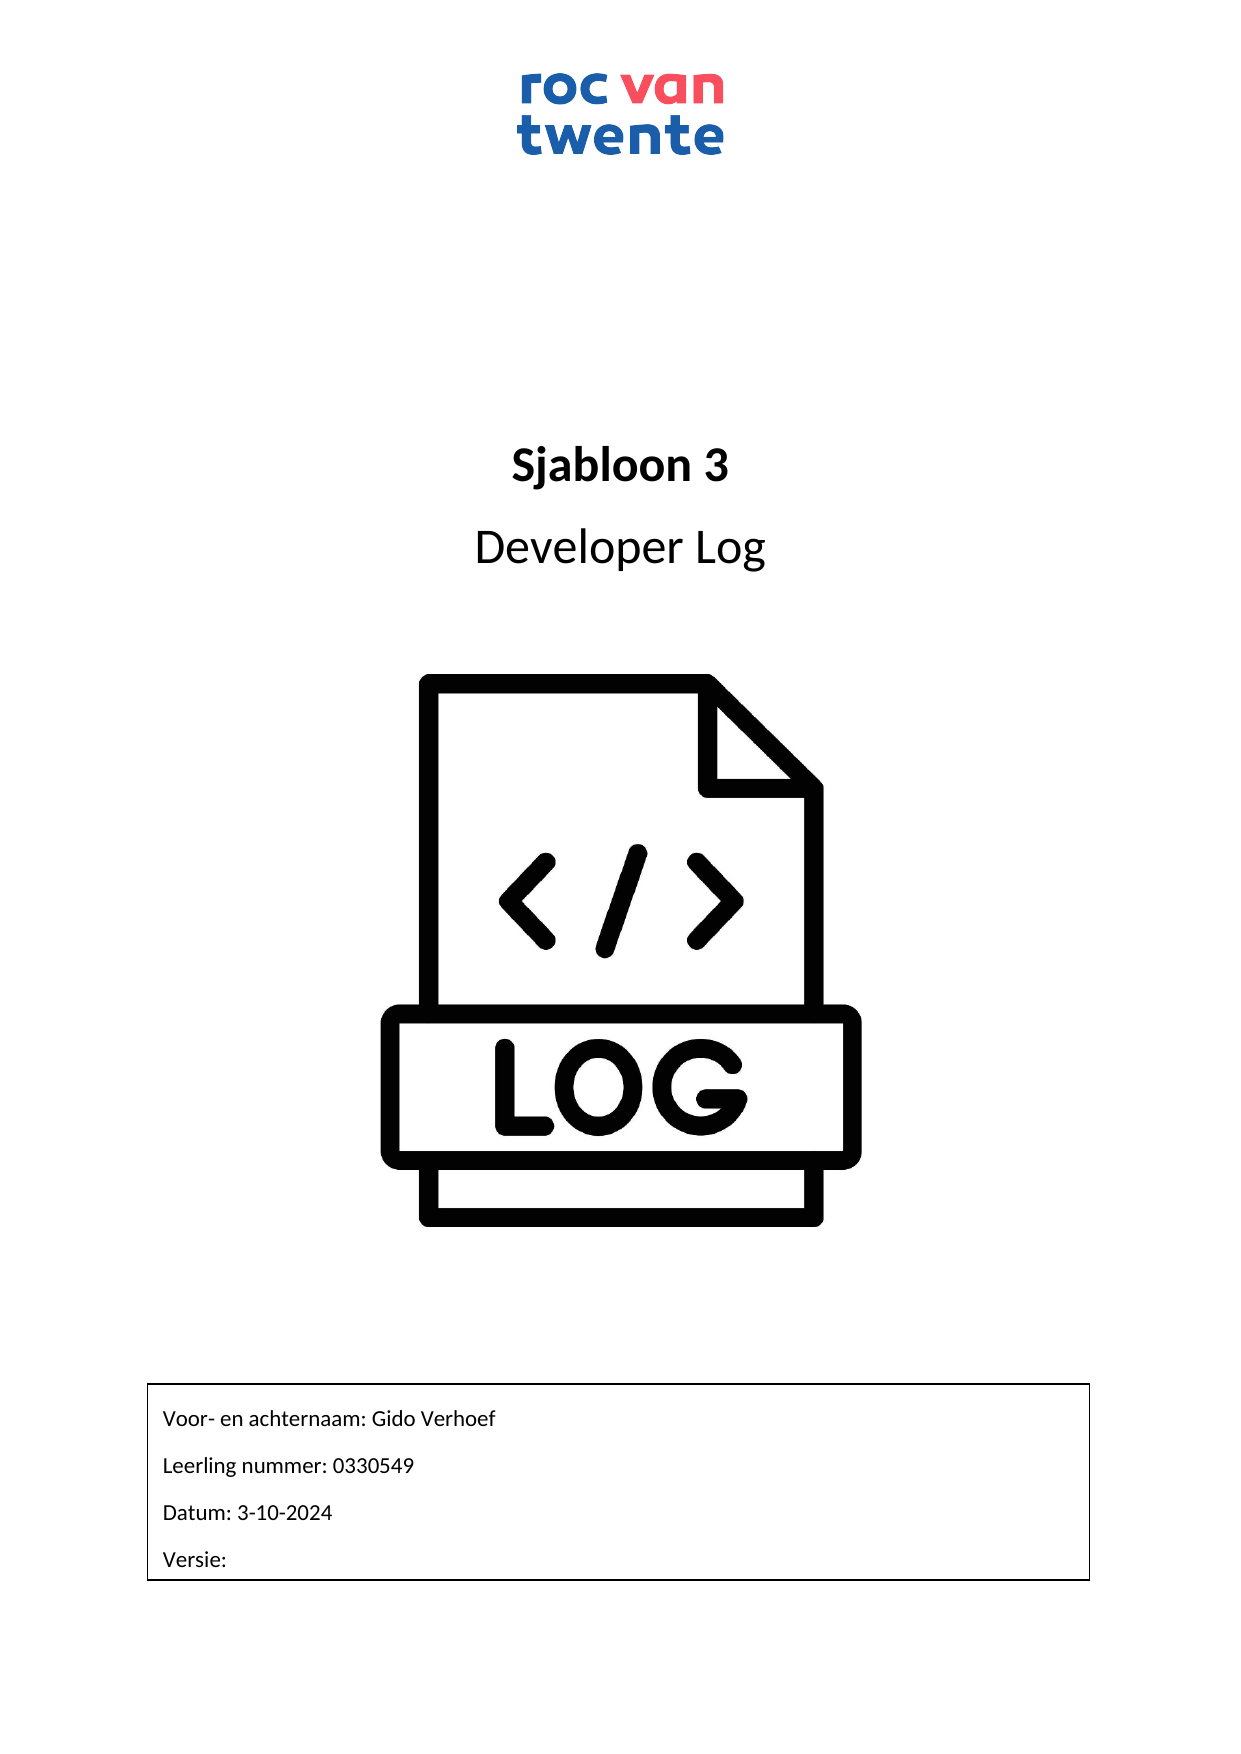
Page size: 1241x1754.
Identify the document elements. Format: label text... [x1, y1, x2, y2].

picture [380, 674, 862, 1227]
text Developer Log [148, 515, 1093, 576]
picture [517, 73, 724, 155]
text Sjabloon 3 [148, 433, 1093, 494]
